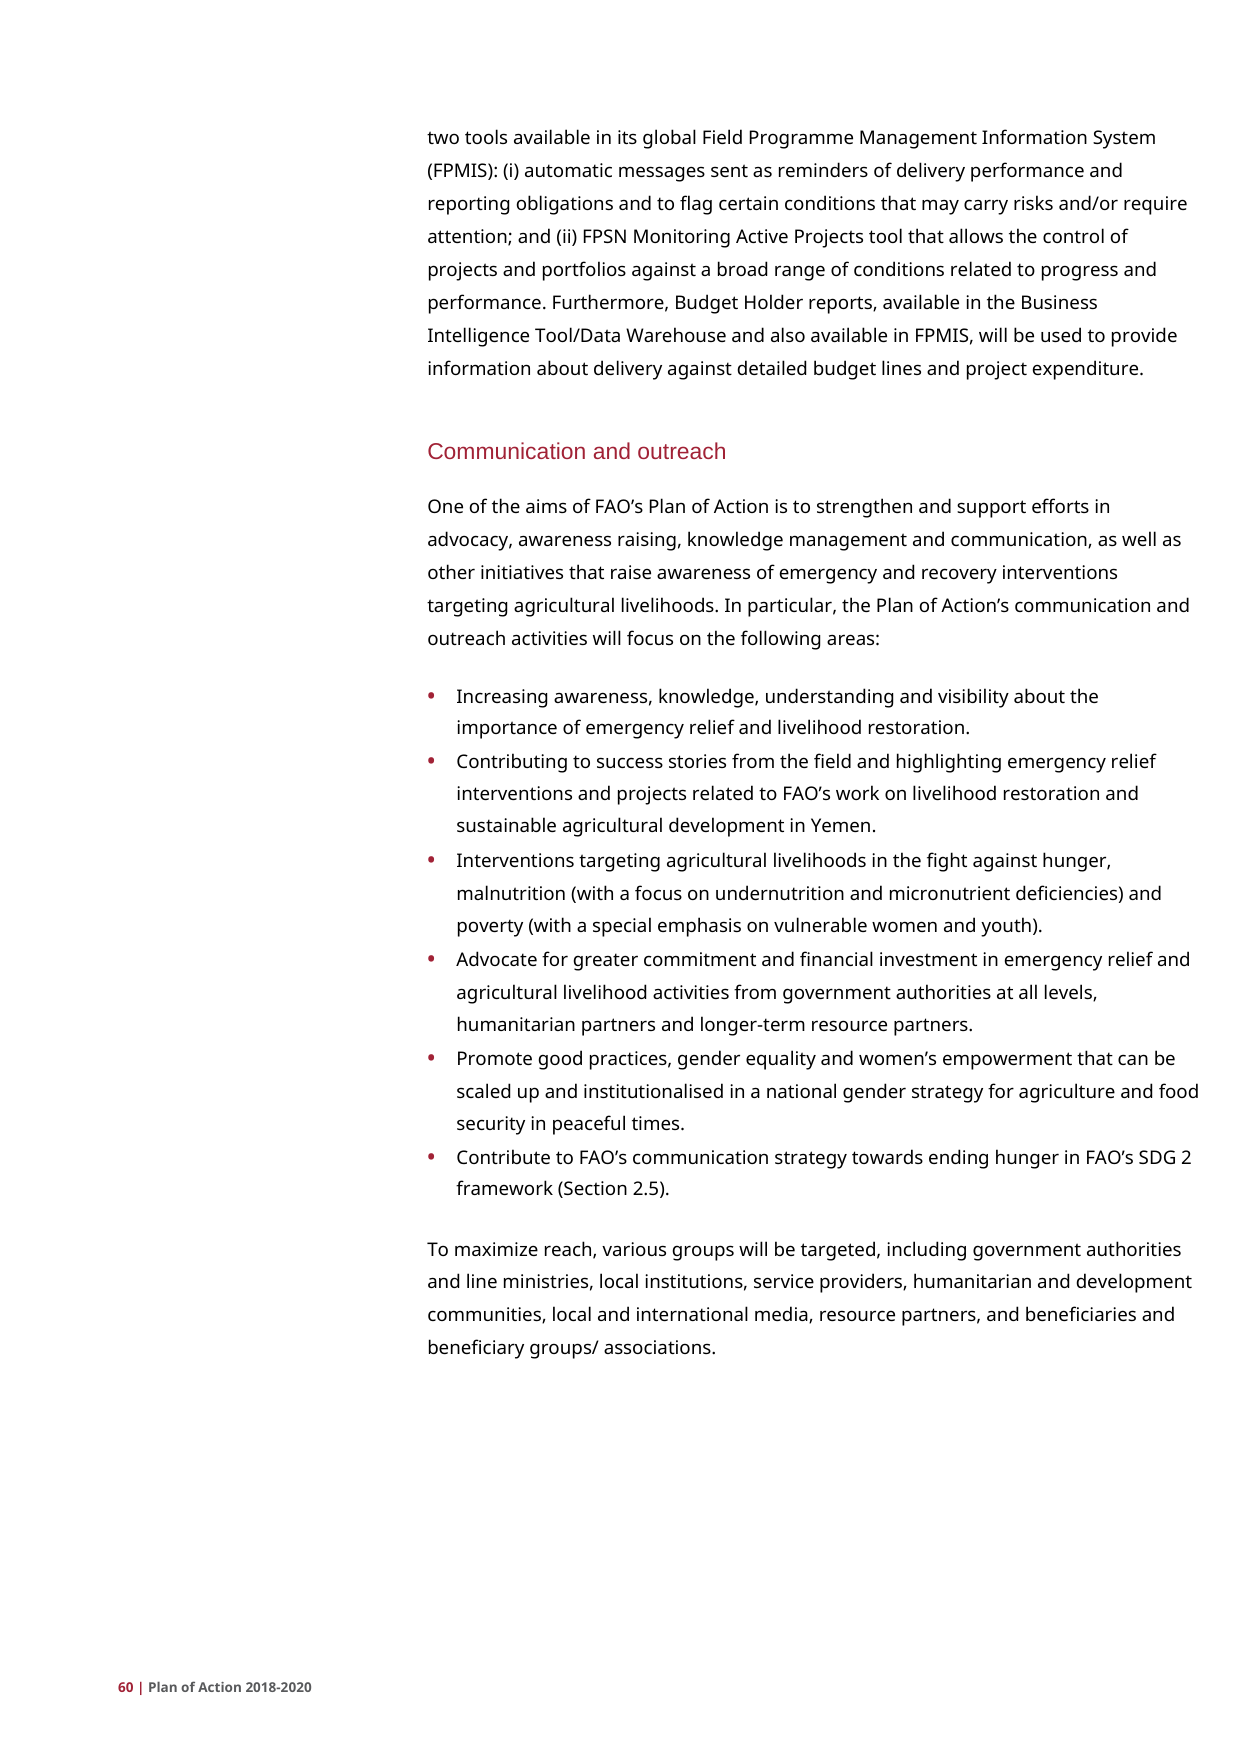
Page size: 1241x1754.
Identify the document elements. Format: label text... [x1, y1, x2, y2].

list Interventions targeting agricultural livelihoods in the fight against hunger, malnutrition (with a focus on undernutrition and micronutrient deficiencies) and poverty (with a special emphasis on vulnerable women and youth). [427, 845, 1202, 937]
list Increasing awareness, knowledge, understanding and visibility about the importance of emergency relief and livelihood restoration. [427, 681, 1202, 740]
list Contributing to success stories from the field and highlighting emergency relief interventions and projects related to FAO’s work on livelihood restoration and sustainable agricultural development in Yemen. [427, 746, 1202, 838]
list Advocate for greater commitment and financial investment in emergency relief and agricultural livelihood activities from government authorities at all levels, humanitarian partners and longer-term resource partners. [427, 944, 1202, 1037]
list Promote good practices, gender equality and women’s empowerment that can be scaled up and institutionalised in a national gender strategy for agriculture and food security in peaceful times. [427, 1043, 1202, 1135]
text To maximize reach, various groups will be targeted, including government authorities and line ministries, local institutions, service providers, humanitarian and development communities, local and international media, resource partners, and beneficiaries and beneficiary groups/ associations. [427, 1236, 1202, 1360]
subtitle Communication and outreach [427, 438, 1202, 464]
text One of the aims of FAO’s Plan of Action is to strengthen and support efforts in advocacy, awareness raising, knowledge management and communication, as well as other initiatives that raise awareness of emergency and recovery interventions targeting agricultural livelihoods. In particular, the Plan of Action’s communication and outreach activities will focus on the following areas: [427, 493, 1202, 650]
text two tools available in its global Field Programme Management Information System (FPMIS): (i) automatic messages sent as reminders of delivery performance and reporting obligations and to flag certain conditions that may carry risks and/or require attention; and (ii) FPSN Monitoring Active Projects tool that allows the control of projects and portfolios against a broad range of conditions related to progress and performance. Furthermore, Budget Holder reports, available in the Business Intelligence Tool/Data Warehouse and also available in FPMIS, will be used to provide information about delivery against detailed budget lines and project expenditure. [427, 124, 1202, 380]
list Contribute to FAO’s communication strategy towards ending hunger in FAO’s SDG 2 framework (Section 2.5). [427, 1142, 1202, 1201]
